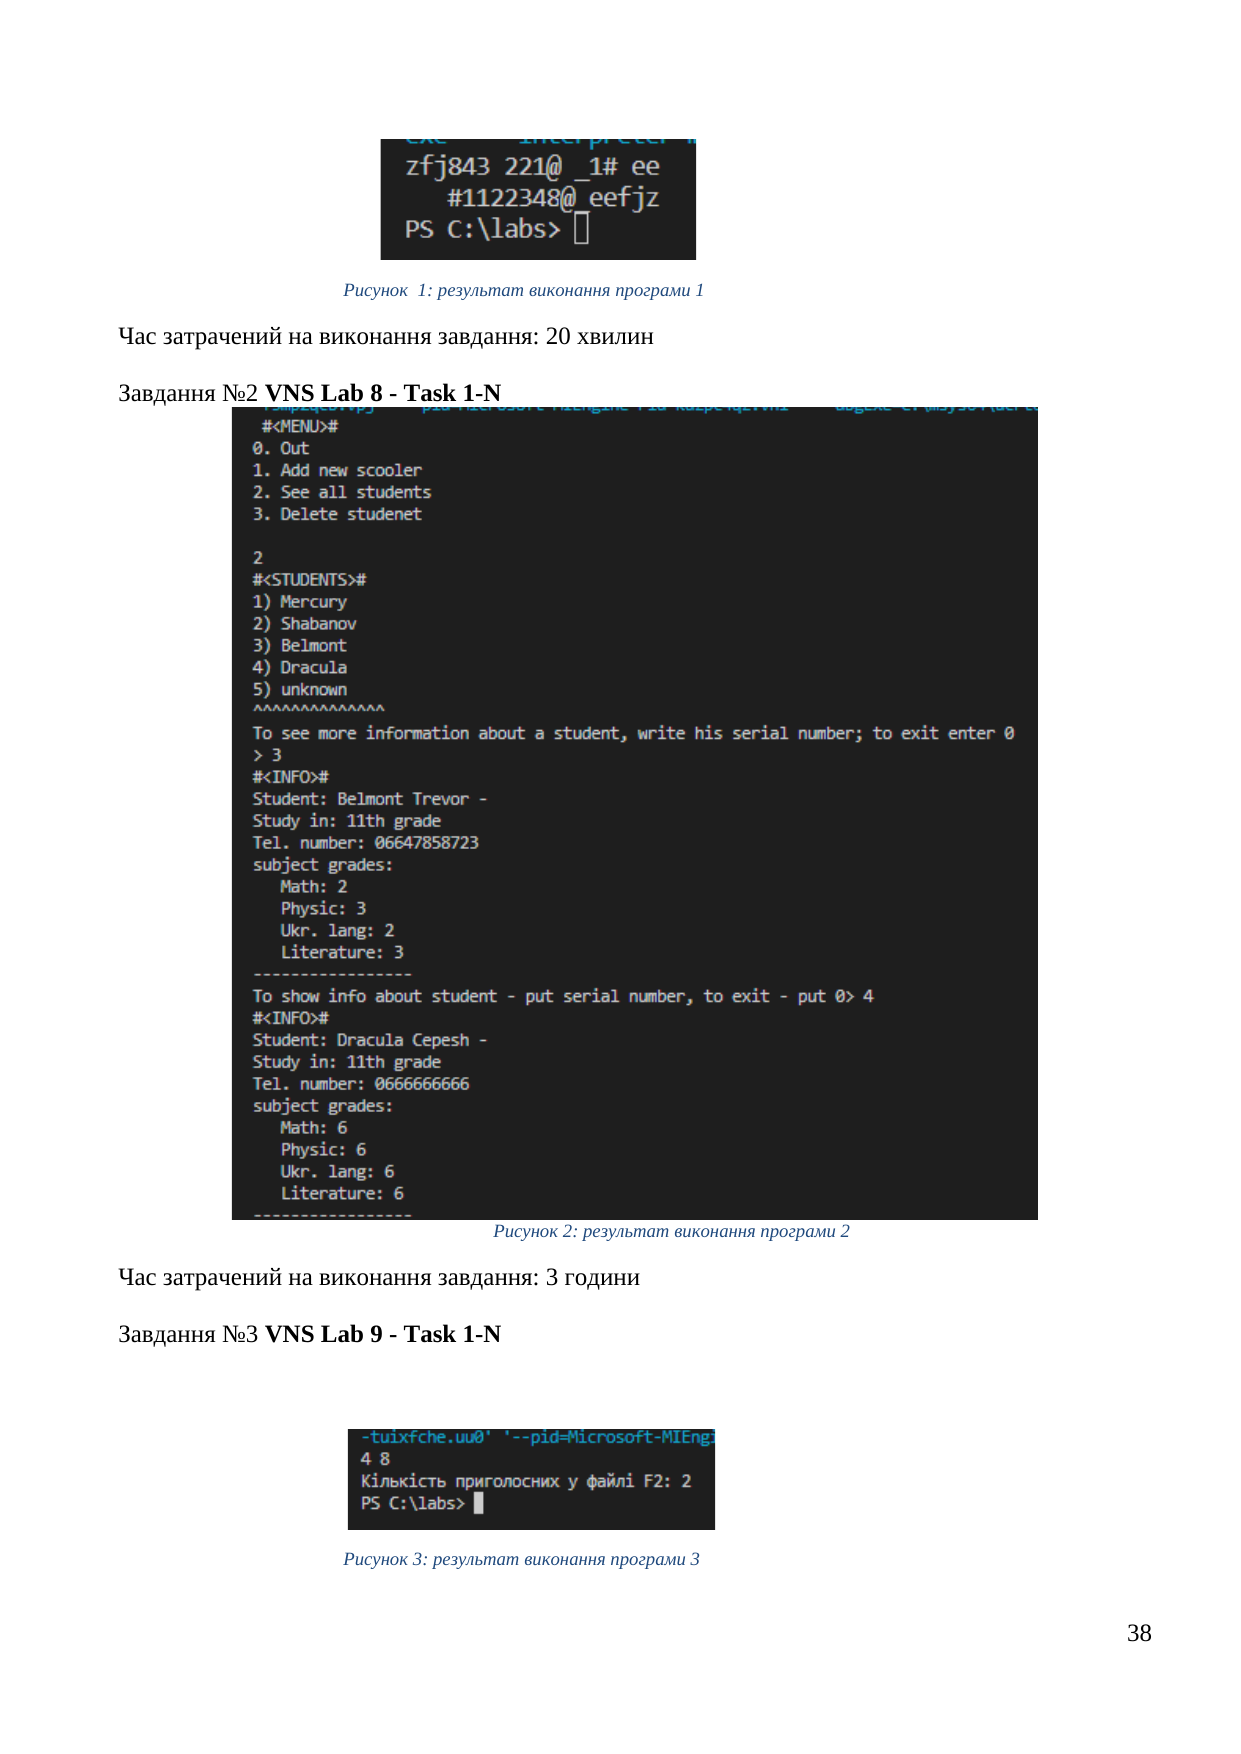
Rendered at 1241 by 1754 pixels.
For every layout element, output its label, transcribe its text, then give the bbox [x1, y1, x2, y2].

picture [231, 407, 1038, 1220]
text Час затрачений на виконання завдання: 3 години [118, 1262, 1152, 1291]
text Завдання №2 VNS Lab 8 - Task 1-N [118, 378, 1152, 407]
text Рисунок 2: результат виконання програми 2 [118, 1219, 1152, 1241]
text Рисунок 1: результат виконання програми 1 [268, 118, 1152, 300]
text Завдання №3 VNS Lab 9 - Task 1-N [118, 1319, 1152, 1348]
text Час затрачений на виконання завдання: 20 хвилин [118, 321, 1152, 349]
picture [380, 139, 697, 260]
picture [347, 1429, 715, 1530]
